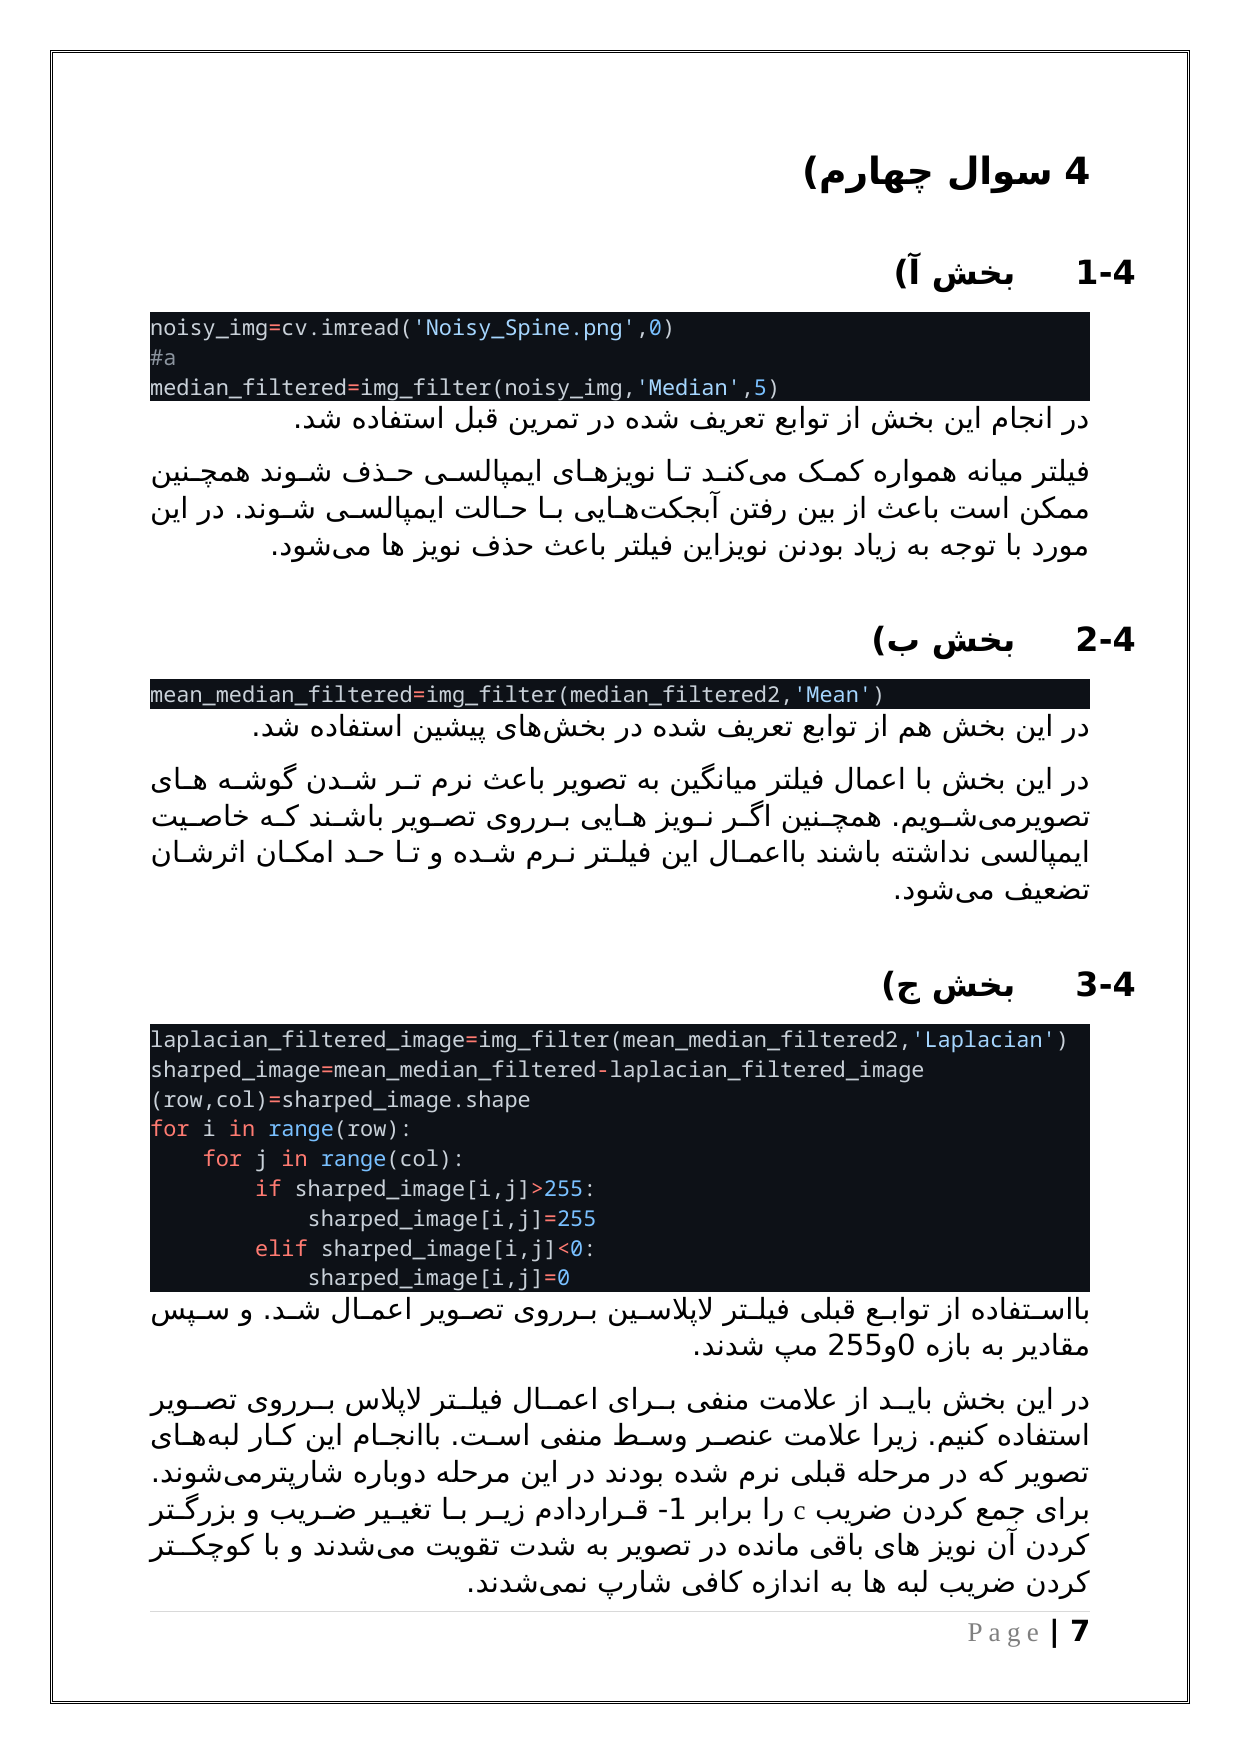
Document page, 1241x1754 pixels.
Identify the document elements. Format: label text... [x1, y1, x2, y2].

text #a [150, 342, 1090, 371]
text laplacian_filtered_image=img_filter(mean_median_filtered2,'Laplacian') [150, 1024, 1090, 1054]
subtitle بخش ب) [150, 621, 1075, 660]
text if sharped_image[i,j]>255: [150, 1173, 1090, 1203]
subtitle بخش ج) [150, 965, 1075, 1004]
text (row,col)=sharped_image.shape [150, 1083, 1090, 1113]
text mean_median_filtered=img_filter(median_filtered2,'Mean') [150, 679, 1090, 709]
text فیلتر میانه همواره کمک می‌کند تا نویزهای ایمپالسی حذف شوند همچنین ممکن است باعث از بین رفتن آبجکت‌هایی با حالت ایمپالسی شوند. در این مورد با توجه به زیاد بودنن نویزاین فیلتر باعث حذف نویز ها می‌شود. [150, 454, 1090, 562]
text median_filtered=img_filter(noisy_img,'Median',5) [150, 371, 1090, 401]
text در انجام این بخش از توابع تعریف شده در تمرین قبل استفاده شد. [150, 401, 1090, 435]
text sharped_image=mean_median_filtered-laplacian_filtered_image [150, 1054, 1090, 1083]
text for j in range(col): [150, 1143, 1090, 1173]
text elif sharped_image[i,j]<0: [150, 1232, 1090, 1262]
text noisy_img=cv.imread('Noisy_Spine.png',0) [150, 312, 1090, 342]
text sharped_image[i,j]=0 [150, 1262, 1090, 1292]
text sharped_image[i,j]=255 [150, 1203, 1090, 1232]
subtitle سوال چهارم) [150, 150, 1090, 194]
text for i in range(row): [150, 1113, 1090, 1143]
subtitle بخش آ) [150, 253, 1075, 292]
text در این بخش با اعمال فیلتر میانگین به تصویر باعث نرم تر شدن گوشه های تصویر‌می‌شویم. همچنین اگر نویز هایی برروی تصویر باشند که خاصیت ایمپالسی نداشته باشند بااعمال این فیلتر نرم شده و تا حد امکان اثرشان تضعیف می‌شود. [150, 762, 1090, 906]
text بااستفاده از توابع قبلی فیلتر لاپلاسین برروی تصویر اعمال شد. و سپس مقادیر به بازه 0و255 مپ شدند. [150, 1292, 1090, 1363]
text در این بخش باید از علامت منفی برای اعمال فیلتر لاپلاس برروی تصویر استفاده کنیم. زیرا علامت عنصر وسط منفی است. باانجام این کار لبه‌های تصویر که در مرحله قبلی نرم شده بودند در این مرحله دوباره شارپترمی‌شوند. برای جمع کردن ضریب c را برابر 1- قراردادم زیر با تغییر ضریب و بزرگتر کردن آن نویز های باقی مانده در تصویر به شدت تقویت می‌شدند و با کوچکتر کردن ضریب لبه ها به اندازه کافی شارپ نمی‌شدند. [150, 1382, 1090, 1599]
text در این بخش هم از توابع تعریف شده در بخش‌های پیشین استفاده شد. [150, 709, 1090, 743]
